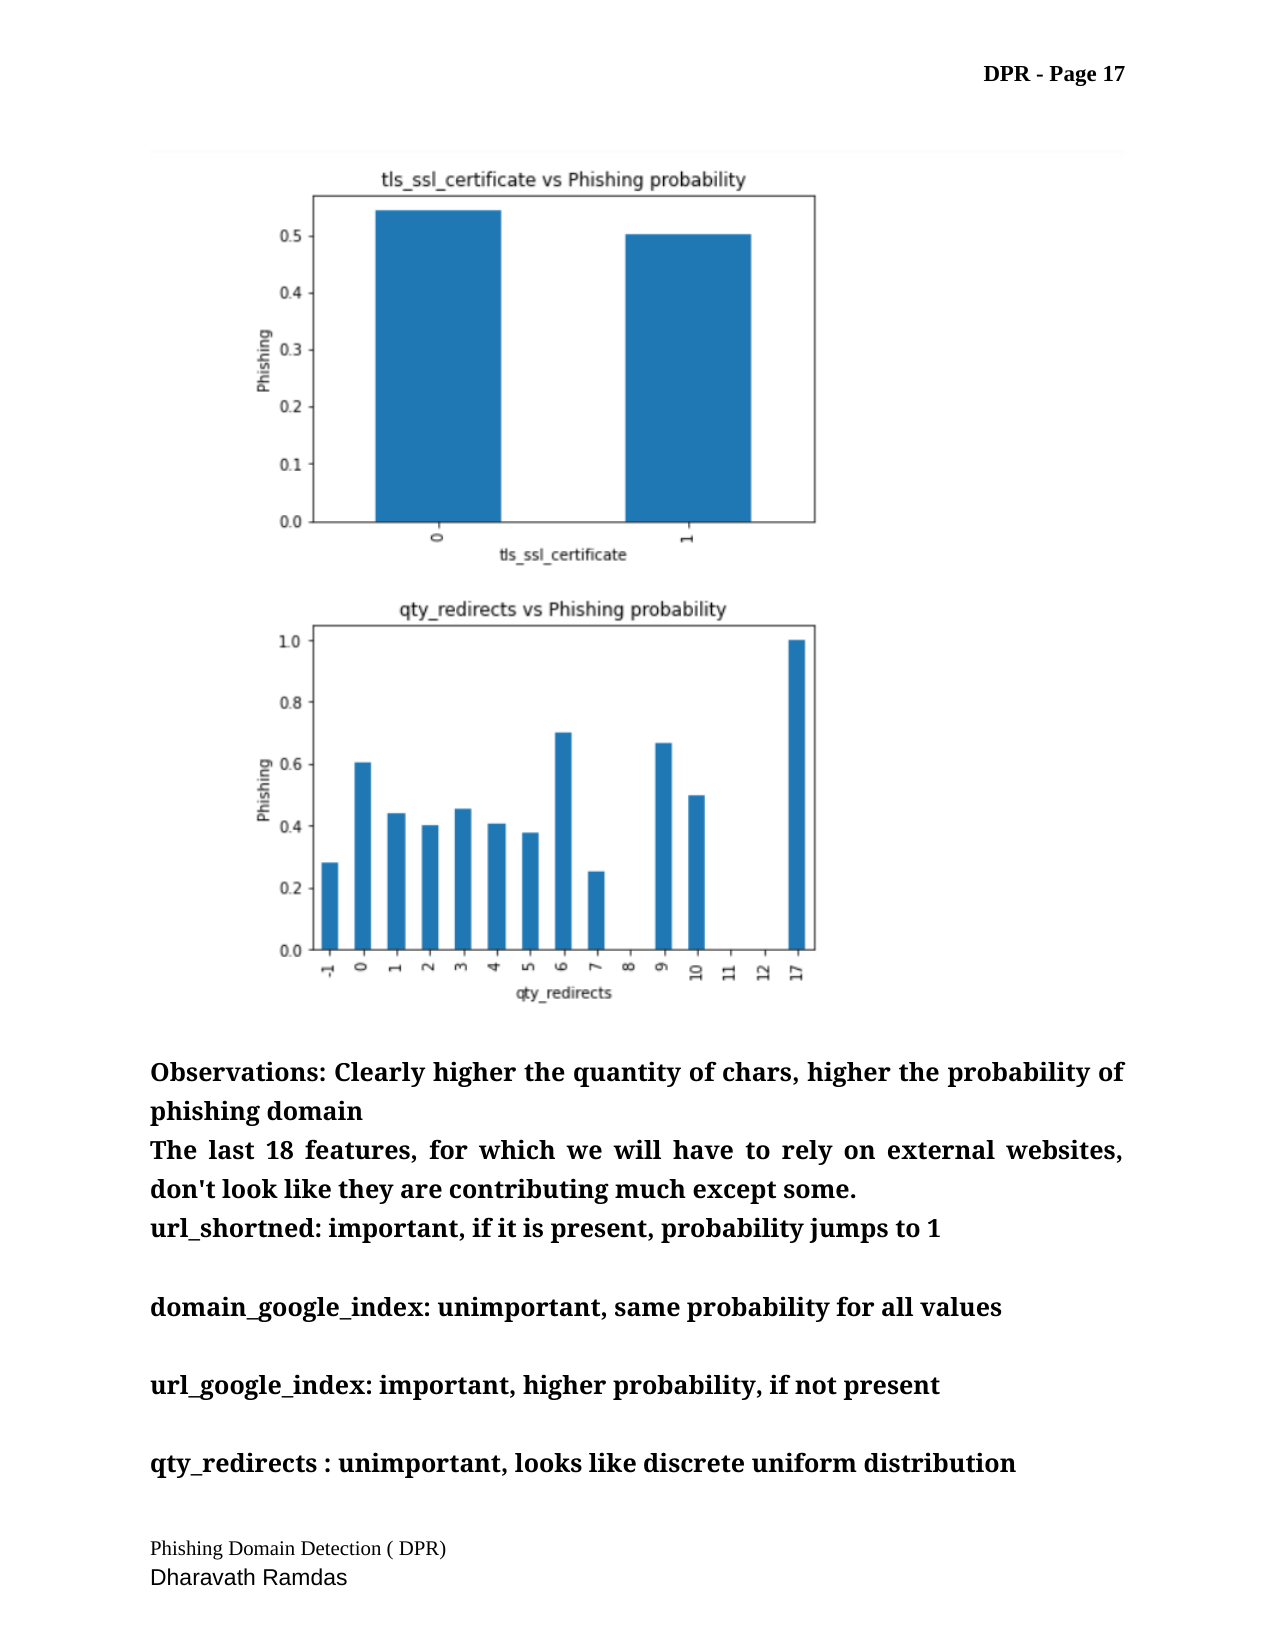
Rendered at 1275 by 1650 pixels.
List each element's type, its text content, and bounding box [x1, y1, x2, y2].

text url_google_index: important, higher probability, if not present [150, 1368, 1125, 1402]
picture [150, 150, 1125, 1012]
text url_shortned: important, if it is present, probability jumps to 1 [150, 1211, 1125, 1245]
text domain_google_index: unimportant, same probability for all values [150, 1289, 1125, 1323]
text The last 18 features, for which we will have to rely on external websites, don't look like they are contributing much except some. [150, 1133, 1125, 1206]
text Observations: Clearly higher the quantity of chars, higher the probability of phishing domain [150, 1054, 1125, 1128]
text qty_redirects : unimportant, looks like discrete uniform distribution [150, 1446, 1125, 1480]
